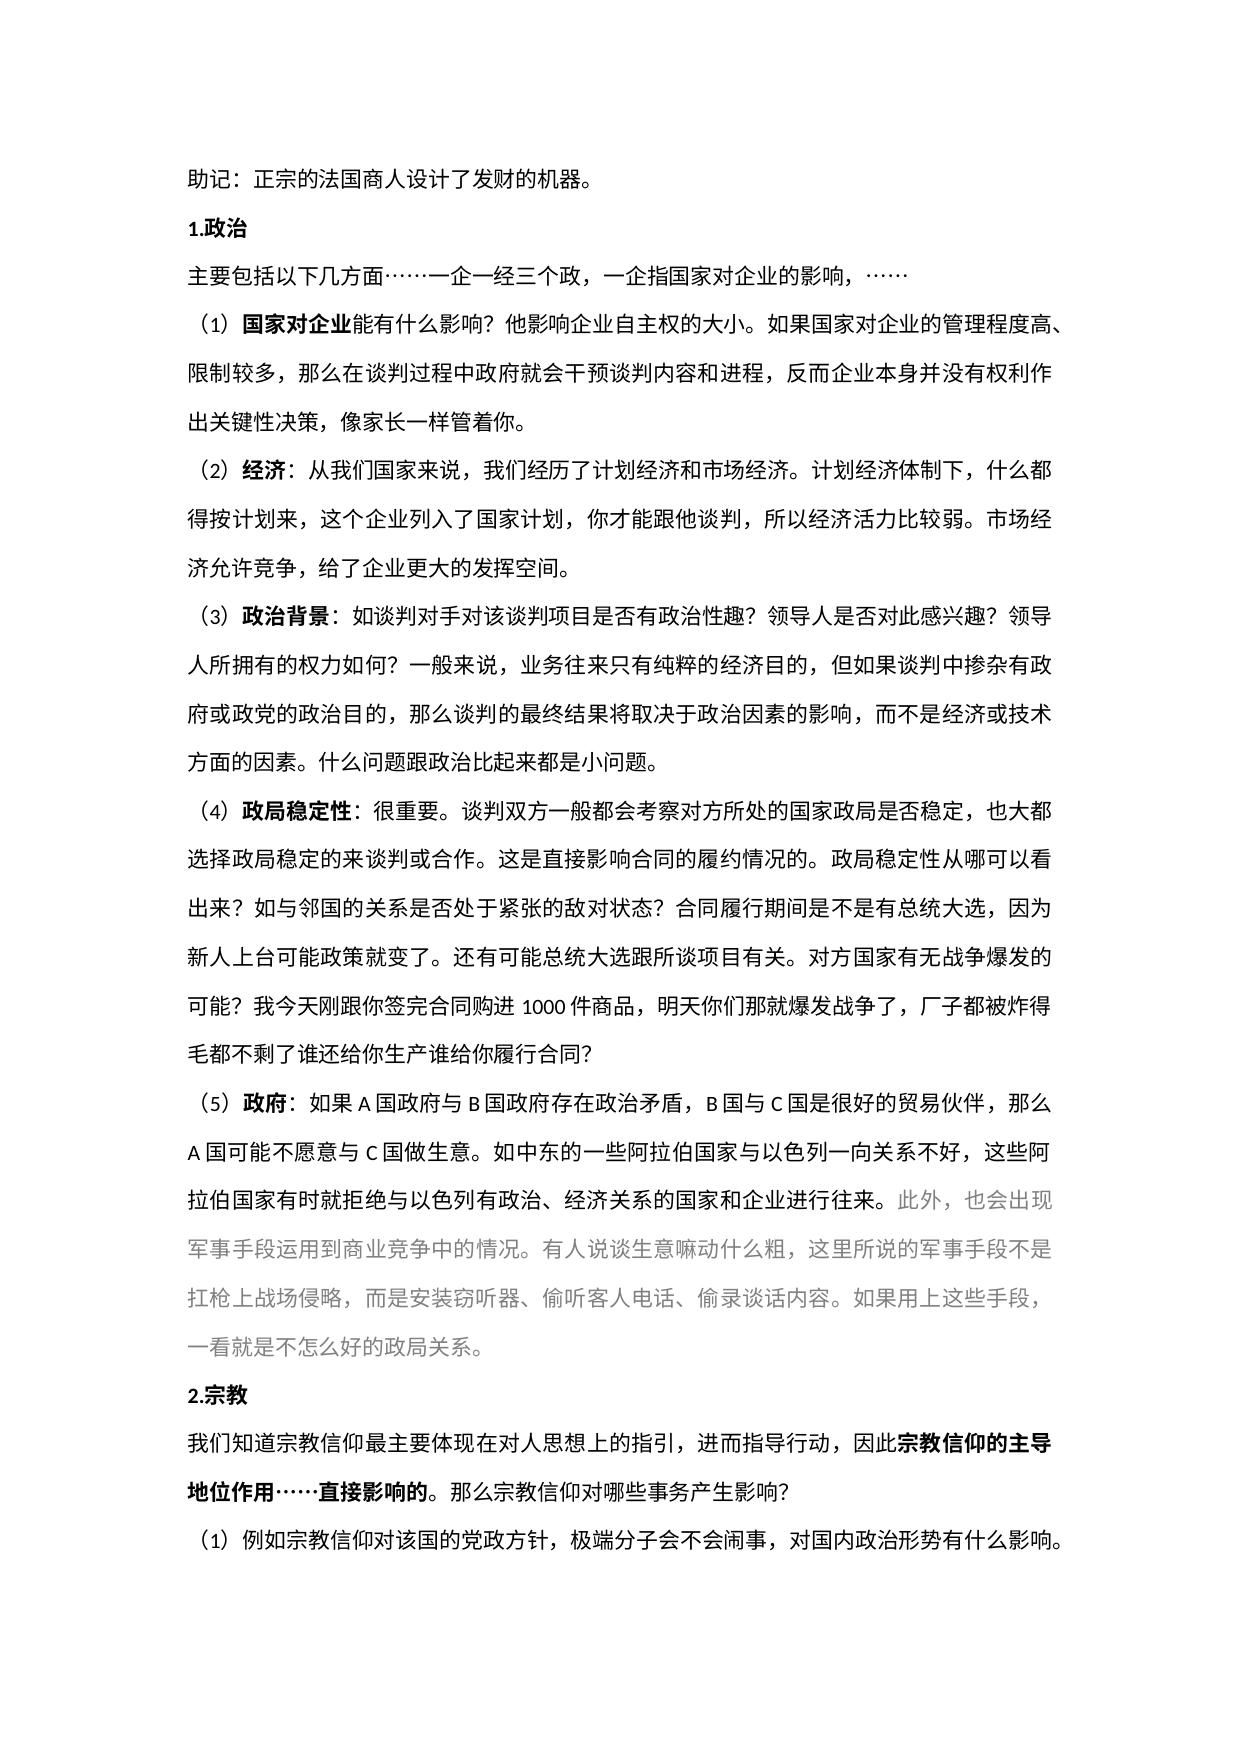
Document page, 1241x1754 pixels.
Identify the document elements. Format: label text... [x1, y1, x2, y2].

text （4）政局稳定性：很重要。谈判双方一般都会考察对方所处的国家政局是否稳定，也大都选择政局稳定的来谈判或合作。这是直接影响合同的履约情况的。政局稳定性从哪可以看出来？如与邻国的关系是否处于紧张的敌对状态？合同履行期间是不是有总统大选，因为新人上台可能政策就变了。还有可能总统大选跟所谈项目有关。对方国家有无战争爆发的可能？我今天刚跟你签完合同购进1000件商品，明天你们那就爆发战争了，厂子都被炸得毛都不剩了谁还给你生产谁给你履行合同？ [187, 793, 1053, 1069]
text （1）国家对企业能有什么影响？他影响企业自主权的大小。如果国家对企业的管理程度高、限制较多，那么在谈判过程中政府就会干预谈判内容和进程，反而企业本身并没有权利作出关键性决策，像家长一样管着你。 [187, 307, 1053, 437]
text 1.政治 [187, 210, 1053, 243]
text 助记：正宗的法国商人设计了发财的机器。 [187, 162, 1053, 194]
text 2.宗教 [187, 1377, 1053, 1410]
text （1）例如宗教信仰对该国的党政方针，极端分子会不会闹事，对国内政治形势有什么影响。 [187, 1523, 1053, 1555]
text （3）政治背景：如谈判对手对该谈判项目是否有政治性趣？领导人是否对此感兴趣？领导人所拥有的权力如何？一般来说，业务往来只有纯粹的经济目的，但如果谈判中掺杂有政府或政党的政治目的，那么谈判的最终结果将取决于政治因素的影响，而不是经济或技术方面的因素。什么问题跟政治比起来都是小问题。 [187, 599, 1053, 777]
text （2）经济：从我们国家来说，我们经历了计划经济和市场经济。计划经济体制下，什么都得按计划来，这个企业列入了国家计划，你才能跟他谈判，所以经济活力比较弱。市场经济允许竞争，给了企业更大的发挥空间。 [187, 453, 1053, 583]
text （5）政府：如果A国政府与B国政府存在政治矛盾，B国与C国是很好的贸易伙伴，那么A国可能不愿意与C国做生意。如中东的一些阿拉伯国家与以色列一向关系不好，这些阿拉伯国家有时就拒绝与以色列有政治、经济关系的国家和企业进行往来。此外，也会出现军事手段运用到商业竞争中的情况。有人说谈生意嘛动什么粗，这里所说的军事手段不是扛枪上战场侵略，而是安装窃听器、偷听客人电话、偷录谈话内容。如果用上这些手段，一看就是不怎么好的政局关系。 [187, 1085, 1053, 1362]
text 主要包括以下几方面……一企一经三个政，一企指国家对企业的影响，…… [187, 259, 1053, 291]
text 我们知道宗教信仰最主要体现在对人思想上的指引，进而指导行动，因此宗教信仰的主导地位作用……直接影响的。那么宗教信仰对哪些事务产生影响？ [187, 1426, 1053, 1507]
